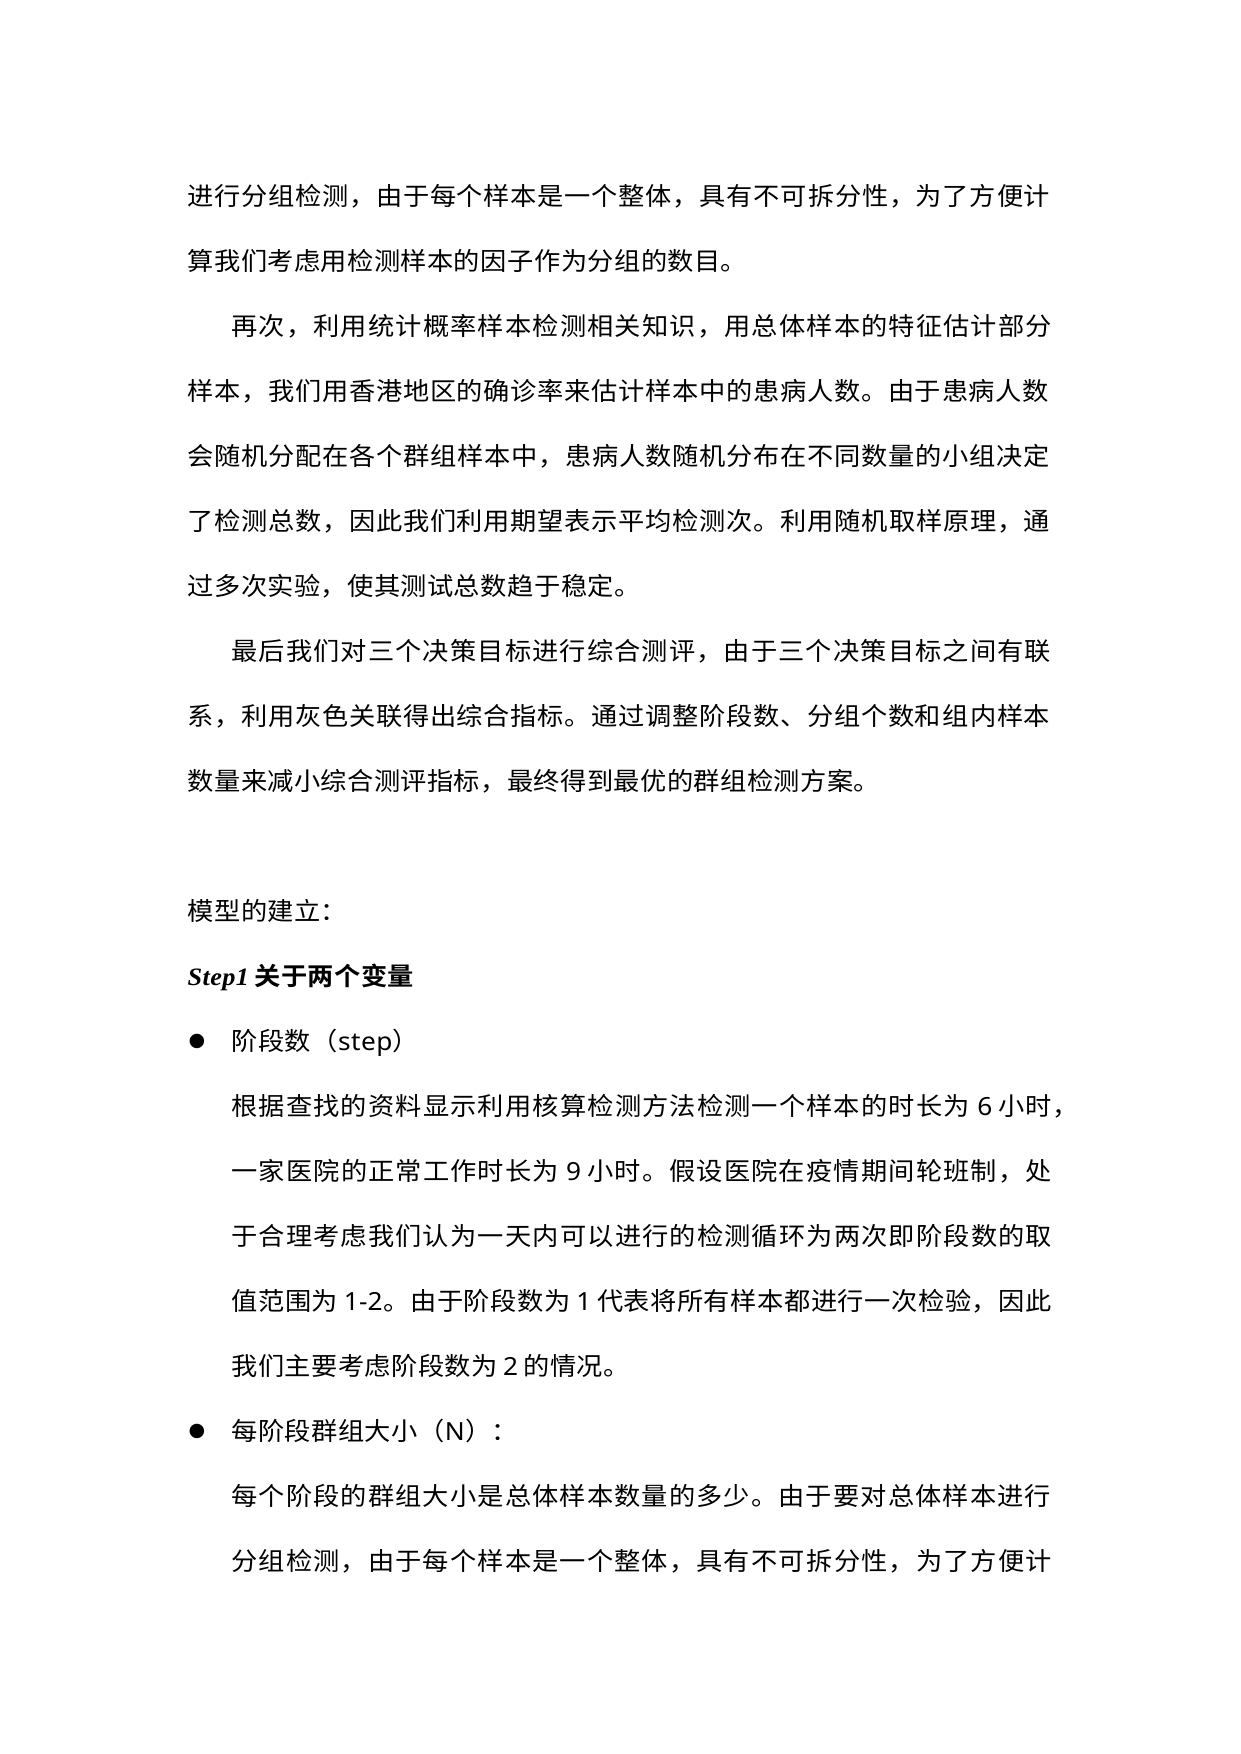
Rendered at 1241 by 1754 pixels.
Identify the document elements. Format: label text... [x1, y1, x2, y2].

text Step1关于两个变量 [187, 942, 1053, 1007]
list 阶段数（step） [187, 1007, 1053, 1072]
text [187, 162, 1053, 292]
list 根据查找的资料显示利用核算检测方法检测一个样本的时长为6小时，一家医院的正常工作时长为9小时。假设医院在疫情期间轮班制，处于合理考虑我们认为一天内可以进行的检测循环为两次即阶段数的取值范围为1-2。由于阶段数为1代表将所有样本都进行一次检验，因此我们主要考虑阶段数为2的情况。 [231, 1072, 1053, 1397]
text 再次，利用统计概率样本检测相关知识，用总体样本的特征估计部分样本，我们用香港地区的确诊率来估计样本中的患病人数。由于患病人数会随机分配在各个群组样本中，患病人数随机分布在不同数量的小组决定了检测总数，因此我们利用期望表示平均检测次。利用随机取样原理，通过多次实验，使其测试总数趋于稳定。 [187, 292, 1053, 617]
list 每阶段群组大小（N）： [187, 1397, 1053, 1462]
text 最后我们对三个决策目标进行综合测评，由于三个决策目标之间有联系，利用灰色关联得出综合指标。通过调整阶段数、分组个数和组内样本数量来减小综合测评指标，最终得到最优的群组检测方案。 [187, 617, 1053, 812]
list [231, 1462, 1053, 1592]
text 模型的建立： [187, 877, 1053, 942]
